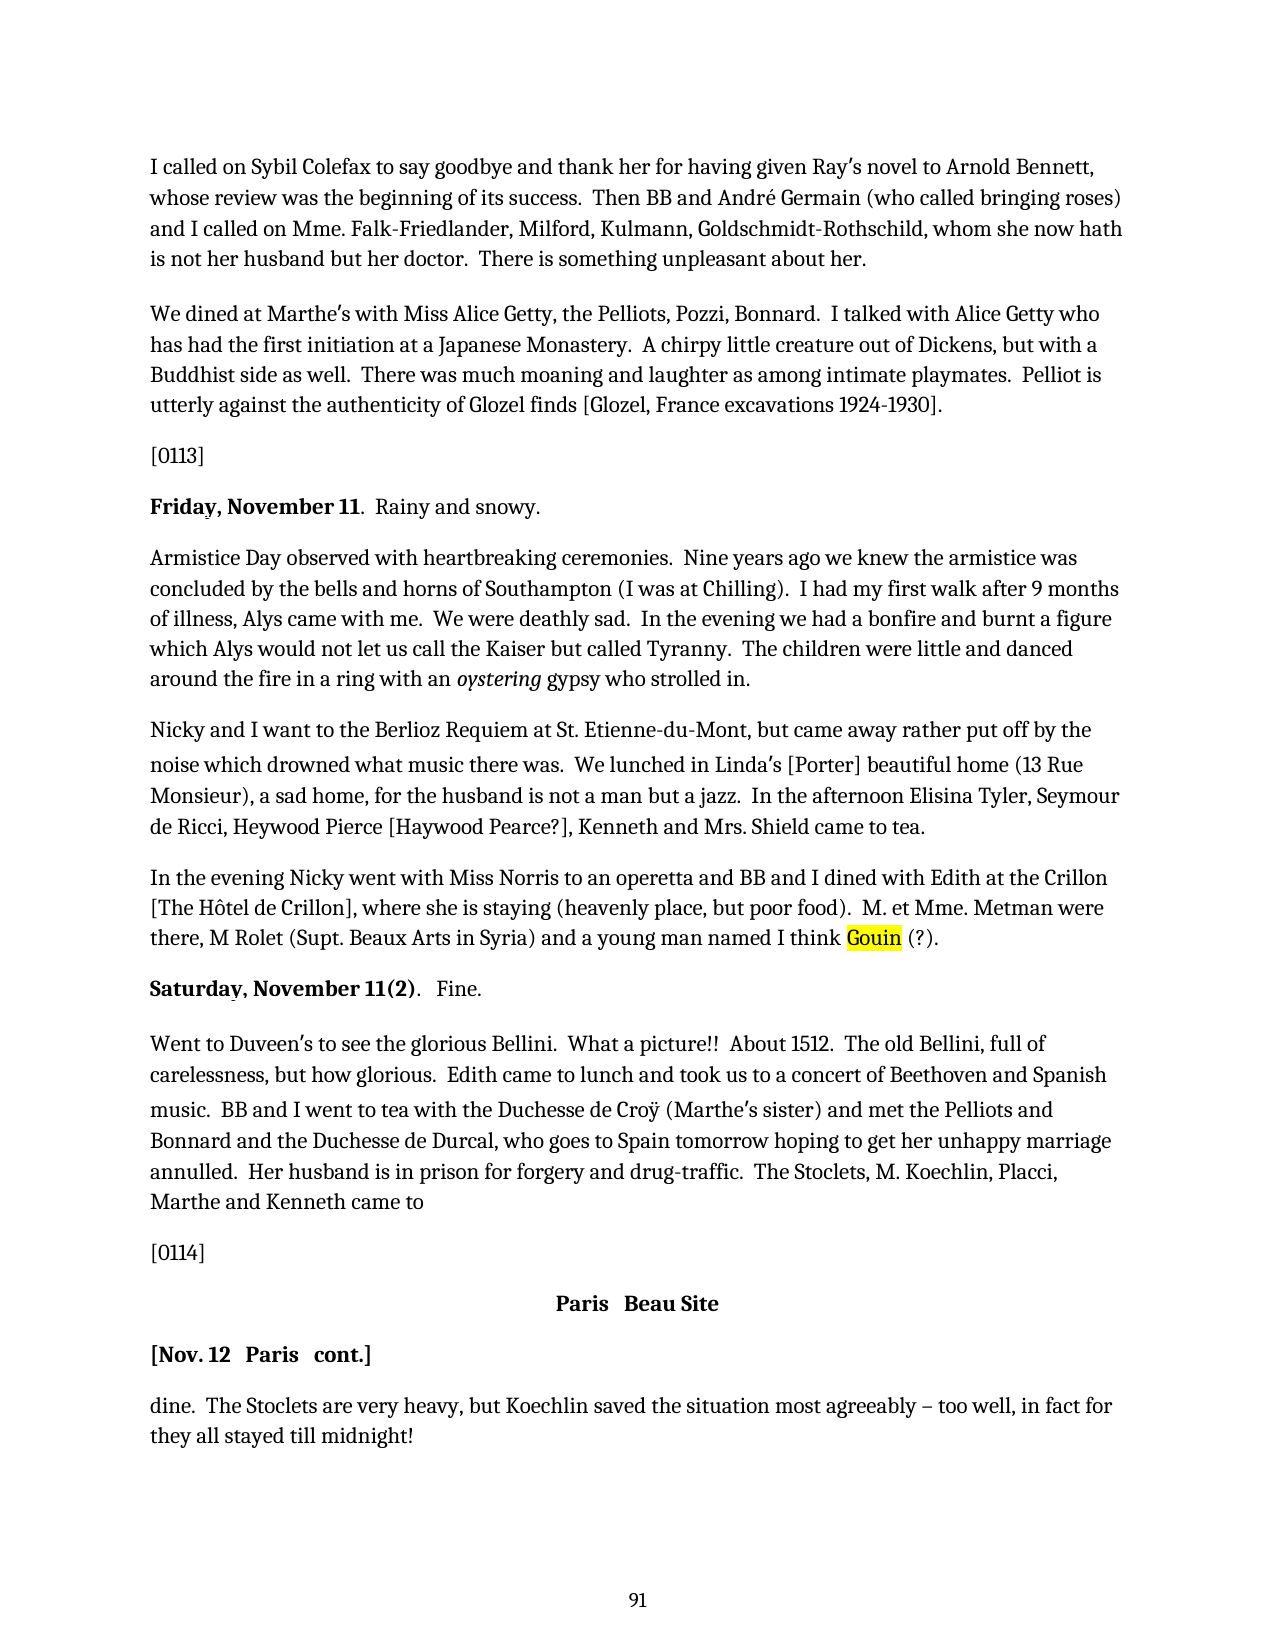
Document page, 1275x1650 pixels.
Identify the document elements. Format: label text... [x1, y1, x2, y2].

text [0114] [150, 1240, 1125, 1266]
text Went to Duveen’s to see the glorious Bellini. What a picture!! About 1512. The old Bellini, full of carelessness, but how glorious. Edith came to lunch and took us to a concert of Beethoven and Spanish music. BB and I went to tea with the Duchesse de Croÿ (Marthe’s sister) and met the Pelliots and Bonnard and the Duchesse de Durcal, who goes to Spain tomorrow hoping to get her unhappy marriage annulled. Her husband is in prison for forgery and drug-traffic. The Stoclets, M. Koechlin, Placci, Marthe and Kenneth came to [150, 1027, 1125, 1215]
text Friday, November 11. Rainy and snowy. [150, 494, 1125, 521]
text Saturday, November 11(2). Fine. [150, 976, 1125, 1002]
text Armistice Day observed with heartbreaking ceremonies. Nine years ago we knew the armistice was concluded by the bells and horns of Southampton (I was at Chilling). I had my first walk after 9 months of illness, Alys came with me. We were deathly sad. In the evening we had a bonfire and burnt a figure which Alys would not let us call the Kaiser but called Tyranny. The children were little and danced around the fire in a ring with an oystering gypsy who strolled in. [150, 545, 1125, 692]
text Nicky and I want to the Berlioz Requiem at St. Etienne-du-Mont, but came away rather put off by the noise which drowned what music there was. We lunched in Linda’s [Porter] beautiful home (13 Rue Monsieur), a sad home, for the husband is not a man but a jazz. In the afternoon Elisina Tyler, Seymour de Ricci, Heywood Pierce [Haywood Pearce?], Kenneth and Mrs. Shield came to tea. [150, 717, 1125, 840]
text dine. The Stoclets are very heavy, but Koechlin saved the situation most agreeably – too well, in fact for they all stayed till midnight! [150, 1393, 1125, 1449]
text [Nov. 12 Paris cont.] [150, 1342, 1125, 1368]
text I called on Sybil Colefax to say goodbye and thank her for having given Ray’s novel to Arnold Bennett, whose review was the beginning of its success. Then BB and André Germain (who called bringing roses) and I called on Mme. Falk-Friedlander, Milford, Kulmann, Goldschmidt-Rothschild, whom she now hath is not her husband but her doctor. There is something unpleasant about her. [150, 150, 1125, 272]
text In the evening Nicky went with Miss Norris to an operetta and BB and I dined with Edith at the Crillon [The Hôtel de Crillon], where she is staying (heavenly place, but poor food). M. et Mme. Metman were there, M Rolet (Supt. Beaux Arts in Syria) and a young man named I think Gouin (?). [150, 864, 1125, 951]
text Paris Beau Site [150, 1291, 1125, 1317]
text We dined at Marthe’s with Miss Alice Getty, the Pelliots, Pozzi, Bonnard. I talked with Alice Getty who has had the first initiation at a Japanese Monastery. A chirpy little creature out of Dickens, but with a Buddhist side as well. There was much moaning and laughter as among intimate playmates. Pelliot is utterly against the authenticity of Glozel finds [Glozel, France excavations 1924-1930]. [150, 297, 1125, 418]
text [0113] [150, 443, 1125, 469]
